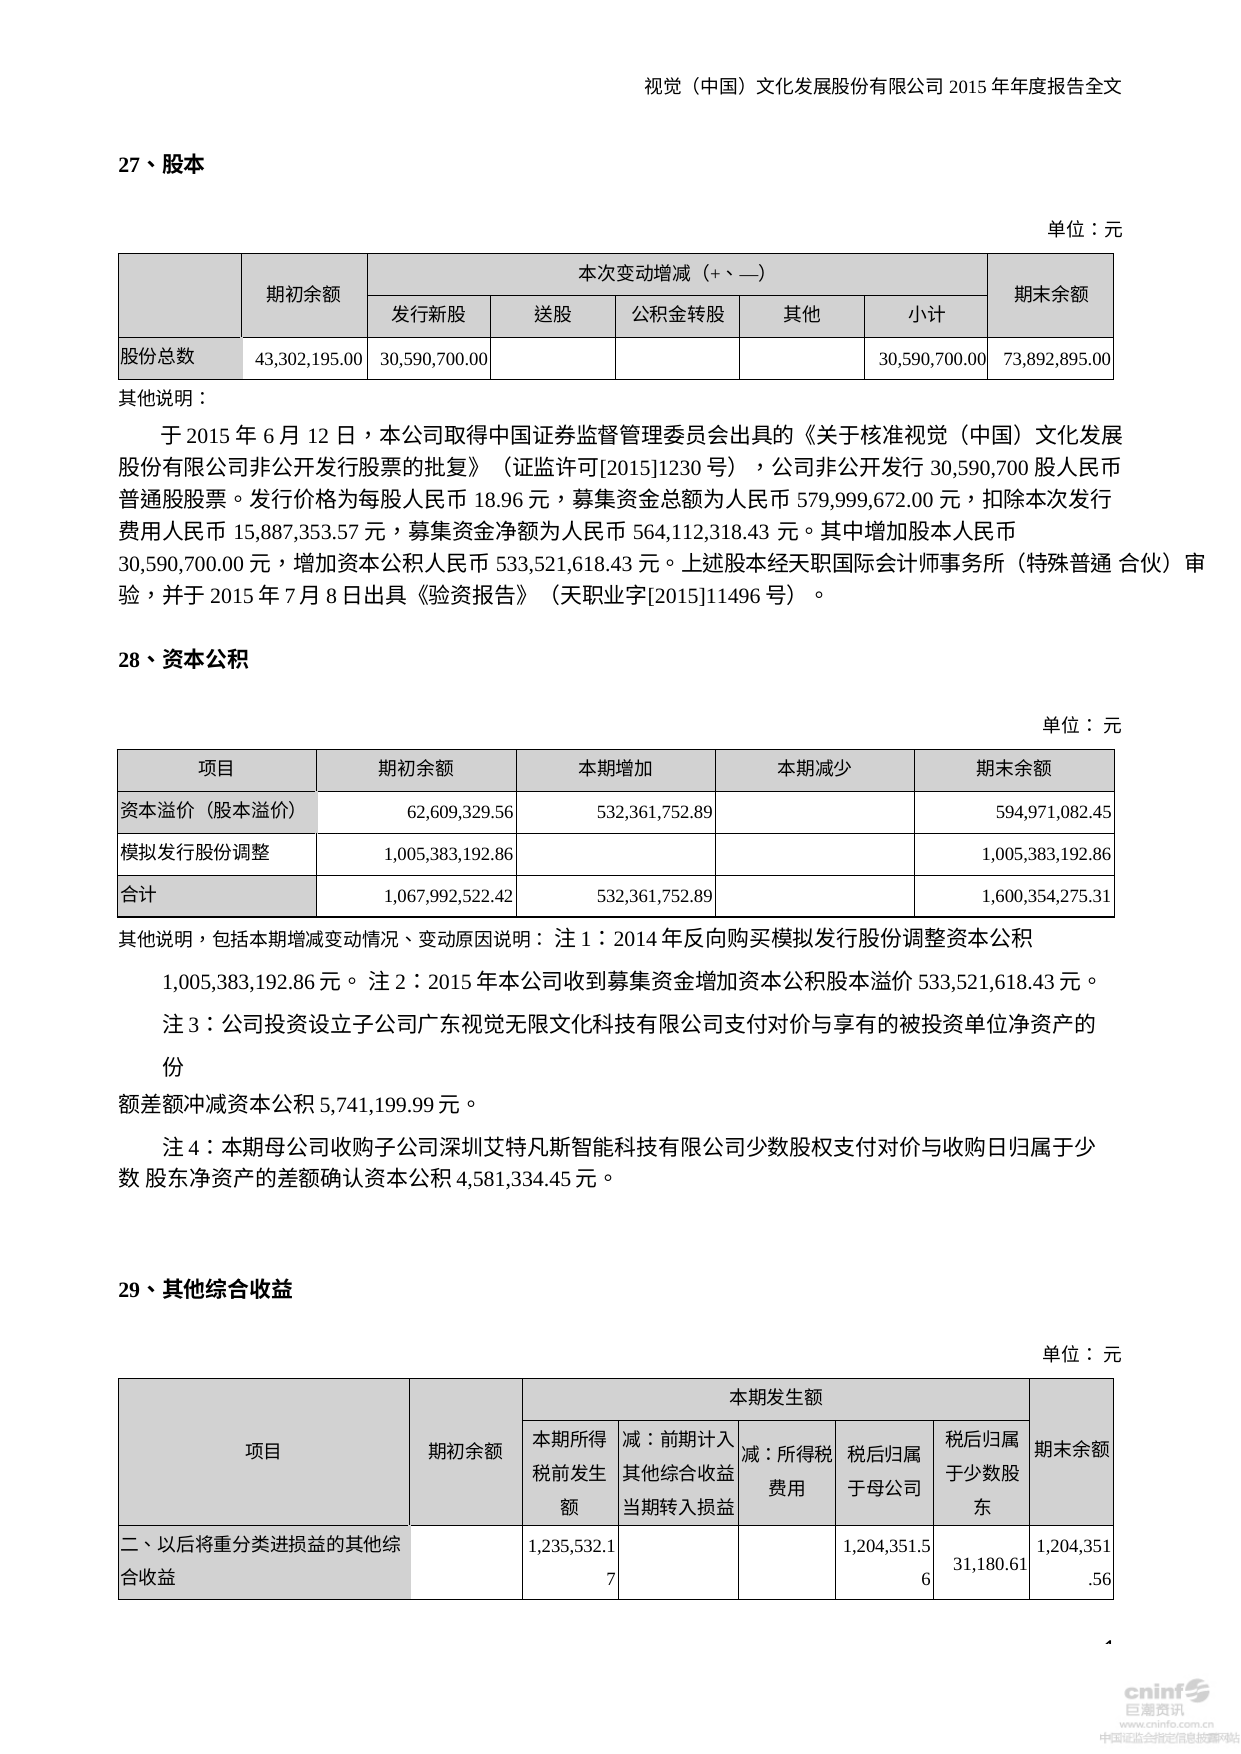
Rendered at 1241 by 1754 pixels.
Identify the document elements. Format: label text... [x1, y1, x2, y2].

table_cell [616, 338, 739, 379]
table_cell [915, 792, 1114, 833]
subtitle 29、其他综合收益 [118, 1274, 1240, 1304]
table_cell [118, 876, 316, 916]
text 单位： 元 [102, 1341, 1122, 1367]
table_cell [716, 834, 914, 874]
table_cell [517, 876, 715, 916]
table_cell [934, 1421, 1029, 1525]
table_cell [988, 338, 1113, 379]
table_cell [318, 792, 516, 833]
text 额差额冲减资本公积5,741,199.99元。 [118, 1095, 1240, 1117]
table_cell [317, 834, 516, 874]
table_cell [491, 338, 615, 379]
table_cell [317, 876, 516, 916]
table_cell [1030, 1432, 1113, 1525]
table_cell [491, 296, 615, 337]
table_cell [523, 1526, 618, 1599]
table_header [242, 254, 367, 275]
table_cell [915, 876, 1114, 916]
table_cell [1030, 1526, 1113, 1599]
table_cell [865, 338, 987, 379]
text 单位： 元 [102, 712, 1122, 737]
text 30,590,700.00 元，增加资本公积人民币 533,521,618.43 元。上述股本经天职国际会计师事务所（特殊普通 合伙）审验，并于2015年7月8日出具《验资报告》（天职业字[2015]11496号）。 [118, 548, 1240, 609]
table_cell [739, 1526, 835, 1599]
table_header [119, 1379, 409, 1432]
text 其他说明，包括本期增减变动情况、变动原因说明： 注1：2014年反向购买模拟发行股份调整资本公积1,005,383,192.86元。 注2：2015年本公司收到募集资金增加资本公积股本溢价533,521,618.43元。 注3：公司投资设立子公司广东视觉无限文化科技有限公司支付对价与享有的被投资单位净资产的份 [118, 923, 1115, 1082]
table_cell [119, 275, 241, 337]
text 普通股股票。发行价格为每股人民币 18.96 元，募集资金总额为人民币 579,999,672.00 元，扣除本次发行 [118, 484, 1240, 514]
text 其他说明： [118, 385, 1240, 411]
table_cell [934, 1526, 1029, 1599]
text 股份有限公司非公开发行股票的批复》（证监许可[2015]1230号），公司非公开发行 30,590,700 股人民币 [118, 452, 1240, 482]
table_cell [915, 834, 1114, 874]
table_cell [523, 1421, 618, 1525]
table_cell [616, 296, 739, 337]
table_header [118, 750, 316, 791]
text 注4：本期母公司收购子公司深圳艾特凡斯智能科技有限公司少数股权支付对价与收购日归属于少数 股东净资产的差额确认资本公积4,581,334.45元。 [118, 1131, 1115, 1193]
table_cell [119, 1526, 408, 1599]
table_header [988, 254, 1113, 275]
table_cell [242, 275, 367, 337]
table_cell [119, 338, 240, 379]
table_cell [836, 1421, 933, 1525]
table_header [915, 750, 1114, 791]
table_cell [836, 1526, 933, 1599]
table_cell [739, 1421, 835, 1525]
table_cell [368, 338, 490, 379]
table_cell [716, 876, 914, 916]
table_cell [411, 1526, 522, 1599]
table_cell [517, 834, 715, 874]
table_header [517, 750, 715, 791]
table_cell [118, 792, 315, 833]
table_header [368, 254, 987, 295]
subtitle 27、股本 [118, 149, 1240, 179]
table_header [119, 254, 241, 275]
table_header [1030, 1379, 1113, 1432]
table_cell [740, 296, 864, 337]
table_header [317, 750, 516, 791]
text 于2015 年 6 月 12 日，本公司取得中国证券监督管理委员会出具的《关于核准视觉（中国）文化发展 [102, 420, 1122, 450]
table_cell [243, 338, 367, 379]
picture [1099, 1673, 1241, 1754]
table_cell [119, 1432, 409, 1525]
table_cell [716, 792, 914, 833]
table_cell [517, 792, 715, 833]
text 费用人民币 15,887,353.57 元，募集资金净额为人民币 564,112,318.43 元。其中增加股本人民币 [118, 516, 1240, 546]
subtitle 28、资本公积 [118, 644, 1240, 674]
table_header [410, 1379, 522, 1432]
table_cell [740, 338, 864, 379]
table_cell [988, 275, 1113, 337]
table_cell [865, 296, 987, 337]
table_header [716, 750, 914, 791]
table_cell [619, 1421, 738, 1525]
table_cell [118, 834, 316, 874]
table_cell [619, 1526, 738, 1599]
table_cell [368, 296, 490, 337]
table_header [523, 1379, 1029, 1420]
text 单位：元 [102, 216, 1122, 242]
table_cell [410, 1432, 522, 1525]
